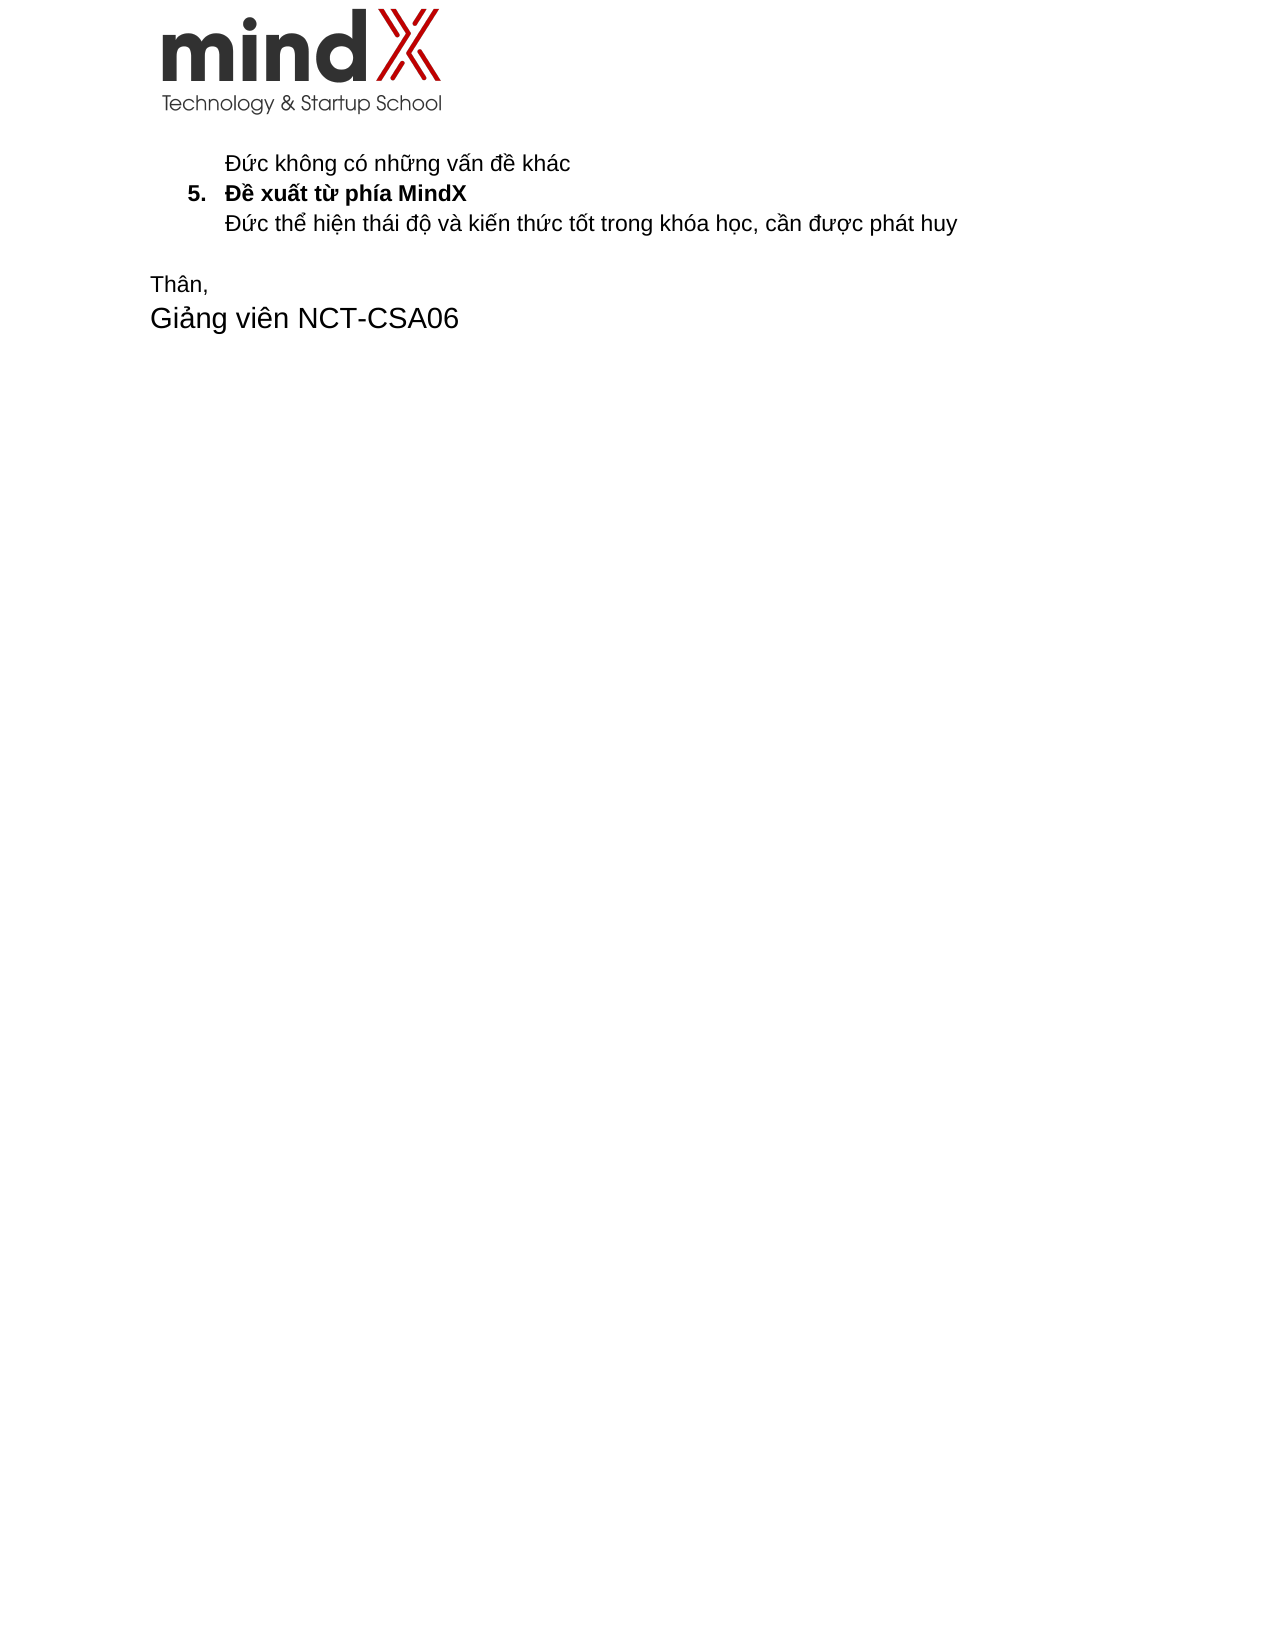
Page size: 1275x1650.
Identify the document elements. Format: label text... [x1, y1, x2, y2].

list Đề xuất từ phía MindX [187, 180, 1125, 207]
text Đức thể hiện thái độ và kiến thức tốt trong khóa học, cần được phát huy [225, 210, 1125, 237]
text Đức không có những vấn đề khác [225, 150, 1125, 176]
text Giảng viên NCT-CSA06 [150, 301, 1125, 334]
picture [150, 0, 453, 118]
text Thân, [150, 271, 1125, 297]
